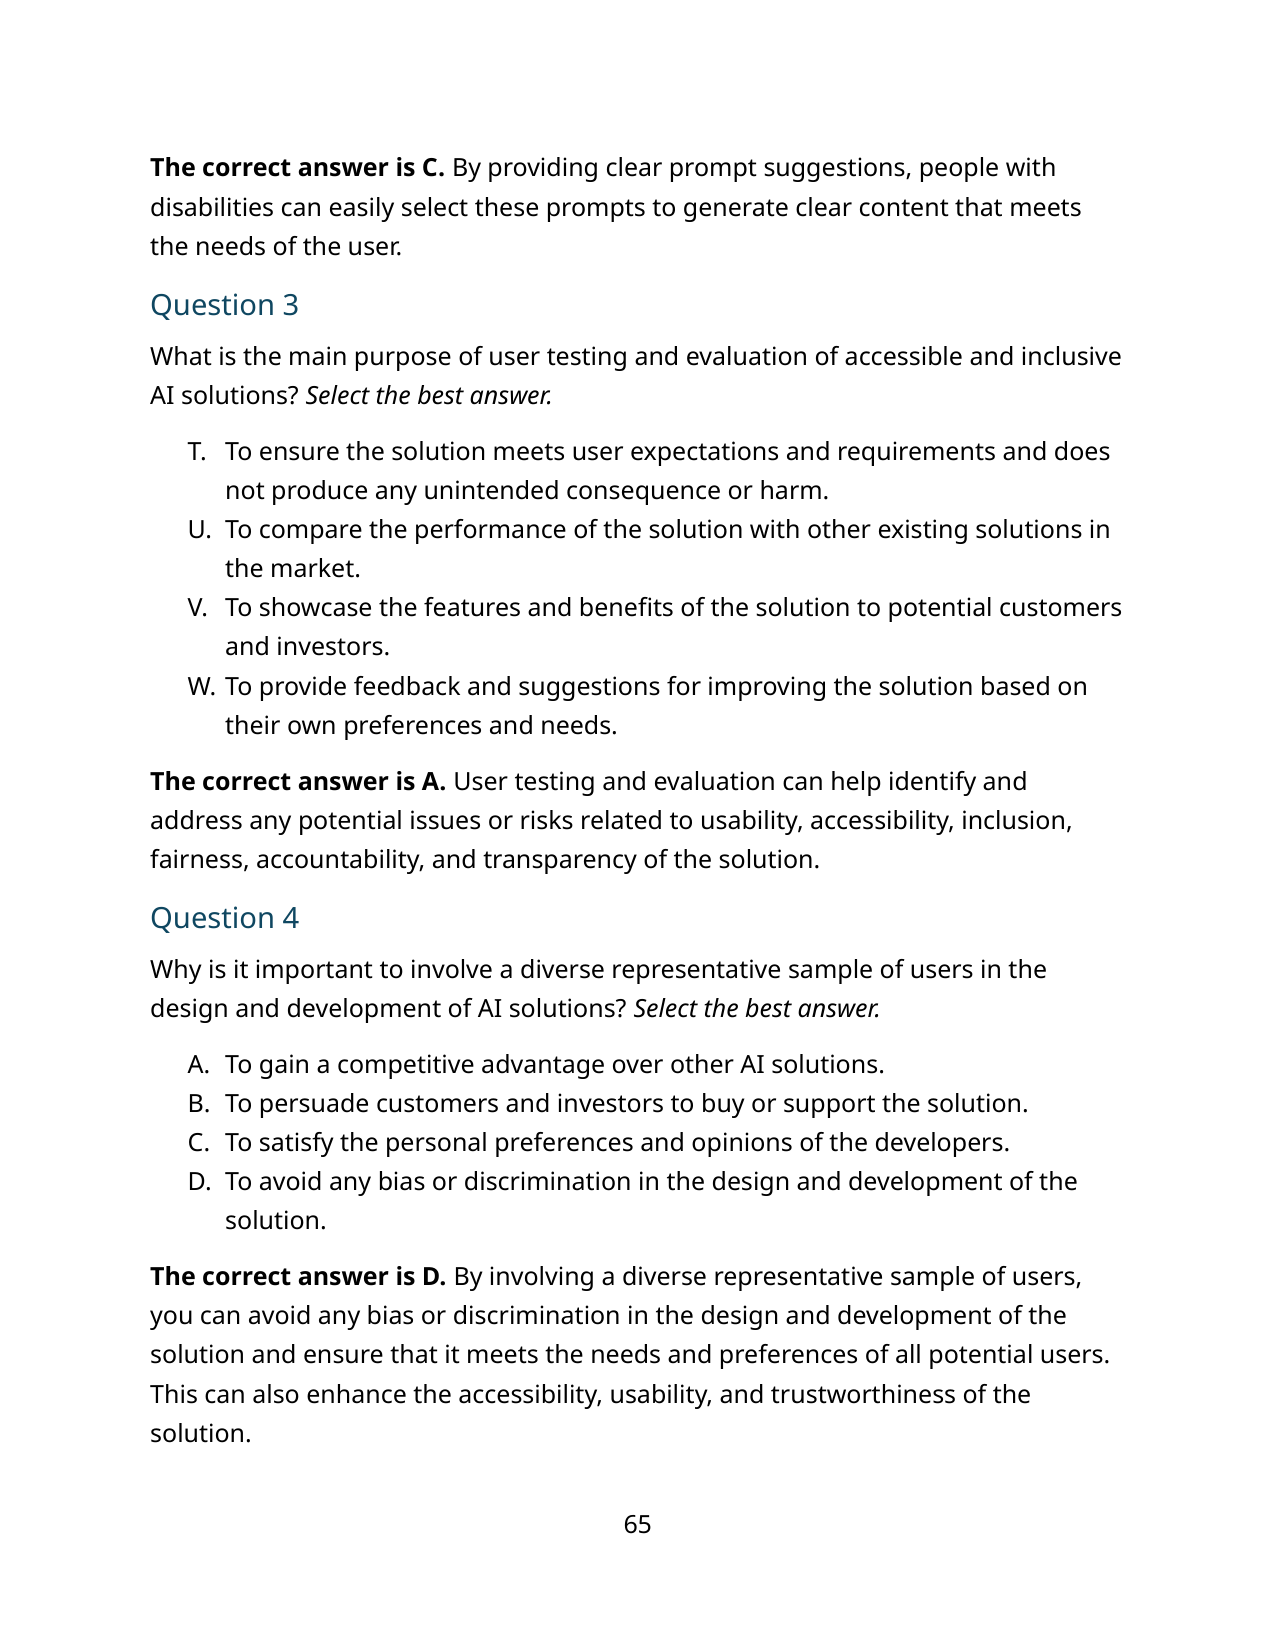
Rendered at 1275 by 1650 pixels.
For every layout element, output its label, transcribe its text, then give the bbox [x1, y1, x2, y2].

text Why is it important to involve a diverse representative sample of users in the design and development of AI solutions? Select the best answer. [150, 951, 1125, 1024]
list To ensure the solution meets user expectations and requirements and does not produce any unintended consequence or harm. [187, 433, 1125, 506]
list To persuade customers and investors to buy or support the solution. [187, 1085, 1125, 1119]
text What is the main purpose of user testing and evaluation of accessible and inclusive AI solutions? Select the best answer. [150, 338, 1125, 411]
list To avoid any bias or discrimination in the design and development of the solution. [187, 1164, 1125, 1237]
text The correct answer is A. User testing and evaluation can help identify and address any potential issues or risks related to usability, accessibility, inclusion, fairness, accountability, and transparency of the solution. [150, 763, 1125, 876]
subtitle Question 4 [150, 897, 1125, 937]
list To gain a competitive advantage over other AI solutions. [187, 1046, 1125, 1080]
list To showcase the features and benefits of the solution to potential customers and investors. [187, 590, 1125, 663]
list To satisfy the personal preferences and opinions of the developers. [187, 1124, 1125, 1159]
subtitle Question 3 [150, 284, 1125, 324]
text The correct answer is C. By providing clear prompt suggestions, people with disabilities can easily select these prompts to generate clear content that meets the needs of the user. [150, 150, 1125, 262]
text The correct answer is D. By involving a diverse representative sample of users, you can avoid any bias or discrimination in the design and development of the solution and ensure that it meets the needs and preferences of all potential users. This can also enhance the accessibility, usability, and trustworthiness of the solution. [150, 1259, 1125, 1449]
list To provide feedback and suggestions for improving the solution based on their own preferences and needs. [187, 668, 1125, 741]
list To compare the performance of the solution with other existing solutions in the market. [187, 511, 1125, 585]
